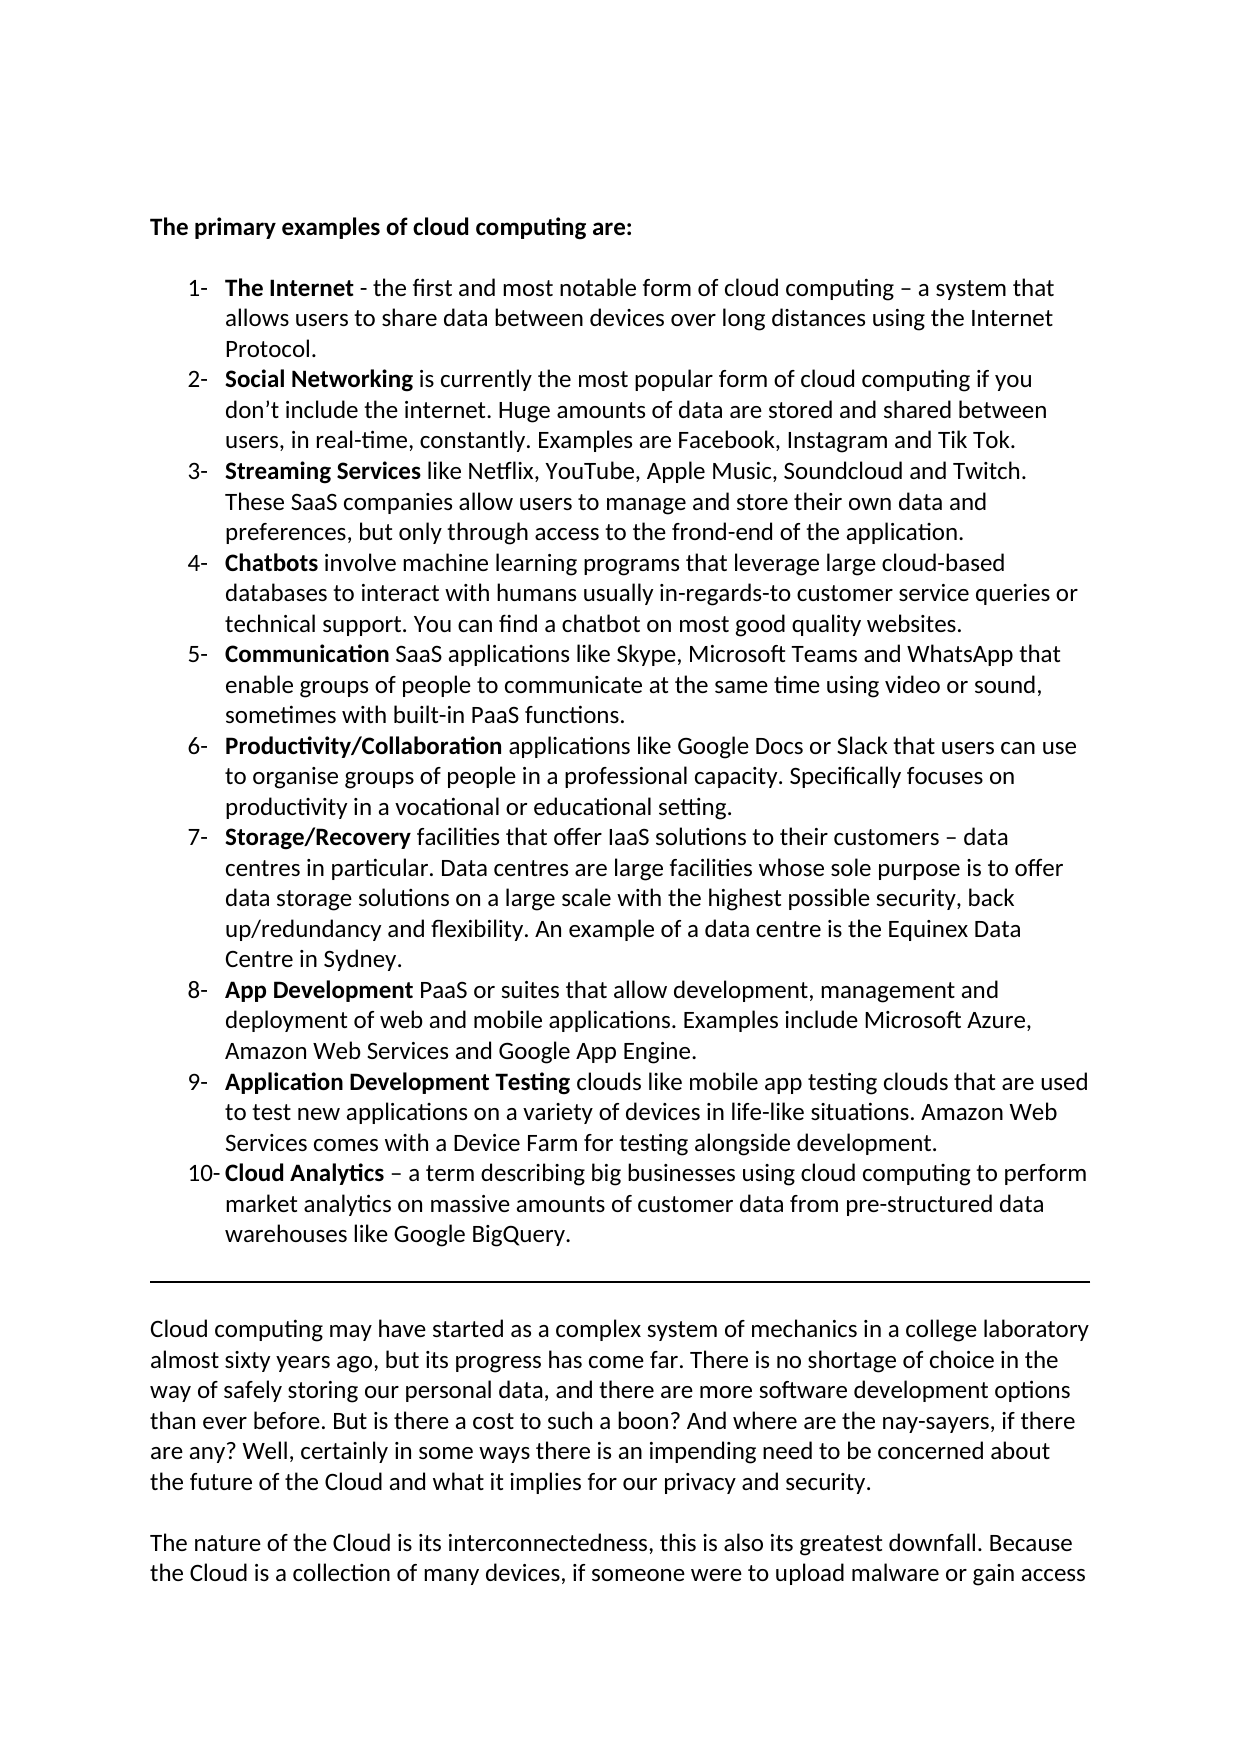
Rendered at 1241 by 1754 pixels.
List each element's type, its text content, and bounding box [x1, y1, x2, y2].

list Storage/Recovery facilities that offer IaaS solutions to their customers – data centres in particular. Data centres are large facilities whose sole purpose is to offer data storage solutions on a large scale with the highest possible security, back up/redundancy and flexibility. An example of a data centre is the Equinex Data Centre in Sydney. [187, 821, 1090, 974]
list Productivity/Collaboration applications like Google Docs or Slack that users can use to organise groups of people in a professional capacity. Specifically focuses on productivity in a vocational or educational setting. [187, 730, 1090, 821]
list Application Development Testing clouds like mobile app testing clouds that are used to test new applications on a variety of devices in life-like situations. Amazon Web Services comes with a Device Farm for testing alongside development. [187, 1066, 1090, 1157]
list The Internet - the first and most notable form of cloud computing – a system that allows users to share data between devices over long distances using the Internet Protocol. [187, 272, 1090, 364]
list Chatbots involve machine learning programs that leverage large cloud-based databases to interact with humans usually in-regards-to customer service queries or technical support. You can find a chatbot on most good quality websites. [187, 547, 1090, 638]
list Cloud Analytics – a term describing big businesses using cloud computing to perform market analytics on massive amounts of customer data from pre-structured data warehouses like Google BigQuery. [187, 1157, 1090, 1249]
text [150, 1527, 1090, 1588]
text Cloud computing may have started as a complex system of mechanics in a college laboratory almost sixty years ago, but its progress has come far. There is no shortage of choice in the way of safely storing our personal data, and there are more software development options than ever before. But is there a cost to such a boon? And where are the nay-sayers, if there are any? Well, certainly in some ways there is an impending need to be concerned about the future of the Cloud and what it implies for our privacy and security. [150, 1313, 1090, 1497]
list Communication SaaS applications like Skype, Microsoft Teams and WhatsApp that enable groups of people to communicate at the same time using video or sound, sometimes with built-in PaaS functions. [187, 638, 1090, 730]
text The primary examples of cloud computing are: [150, 211, 1090, 242]
list App Development PaaS or suites that allow development, management and deployment of web and mobile applications. Examples include Microsoft Azure, Amazon Web Services and Google App Engine. [187, 974, 1090, 1066]
